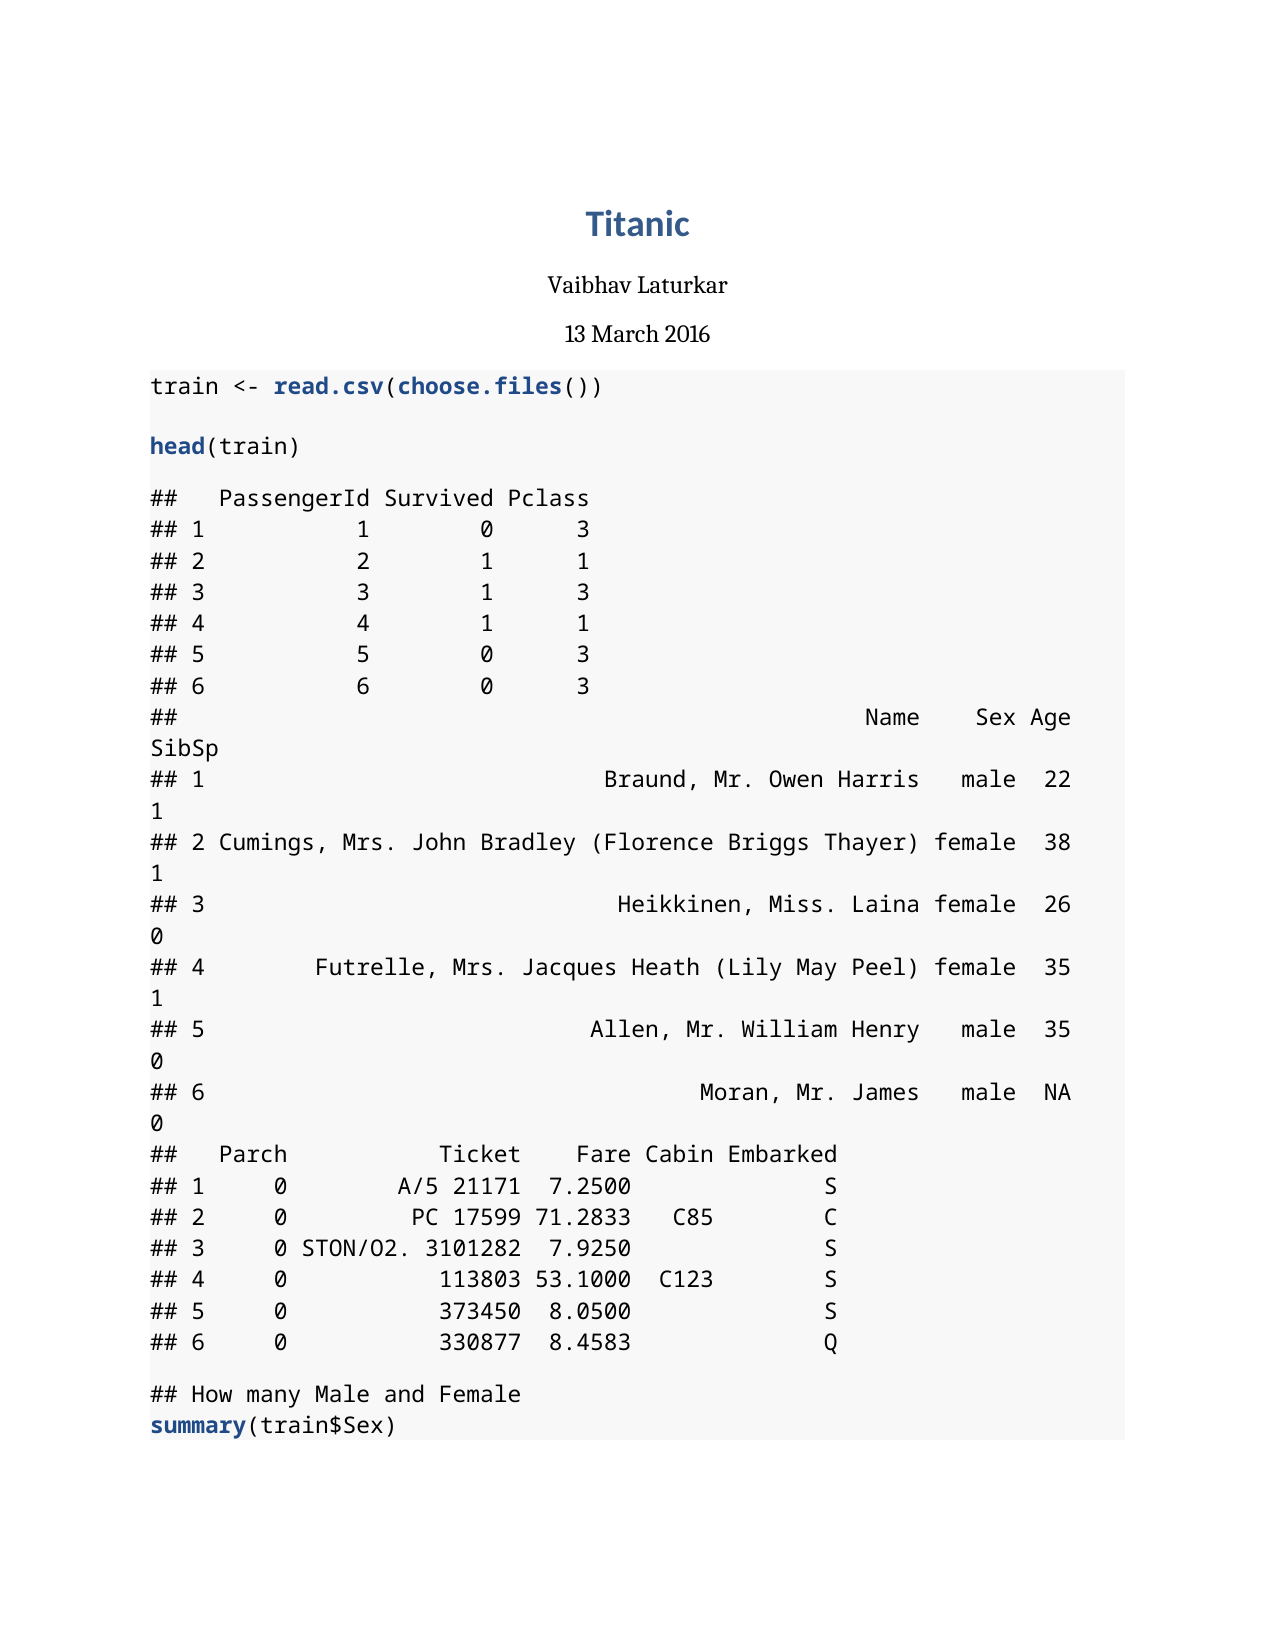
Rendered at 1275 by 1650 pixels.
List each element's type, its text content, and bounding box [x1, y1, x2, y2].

text 13 March 2016 [150, 320, 1125, 349]
text train <- read.csv(choose.files()) head(train) [150, 370, 1125, 461]
text ## PassengerId Survived Pclass ## 1 1 0 3 ## 2 2 1 1 ## 3 3 1 3 ## 4 4 1 1 ## 5 5 0 3 ## 6 6 0 3 ## Name Sex Age SibSp ## 1 Braund, Mr. Owen Harris male 22 1 ## 2 Cumings, Mrs. John Bradley (Florence Briggs Thayer) female 38 1 ## 3 Heikkinen, Miss. Laina female 26 0 ## 4 Futrelle, Mrs. Jacques Heath (Lily May Peel) female 35 1 ## 5 Allen, Mr. William Henry male 35 0 ## 6 Moran, Mr. James male NA 0 ## Parch Ticket Fare Cabin Embarked ## 1 0 A/5 21171 7.2500 S ## 2 0 PC 17599 71.2833 C85 C ## 3 0 STON/O2. 3101282 7.9250 S ## 4 0 113803 53.1000 C123 S ## 5 0 373450 8.0500 S ## 6 0 330877 8.4583 Q [150, 482, 1125, 1357]
text ## How many Male and Female summary(train$Sex) [397, 1378, 1125, 1440]
text Vaibhav Laturkar [150, 271, 1125, 299]
title Titanic [150, 200, 1125, 246]
